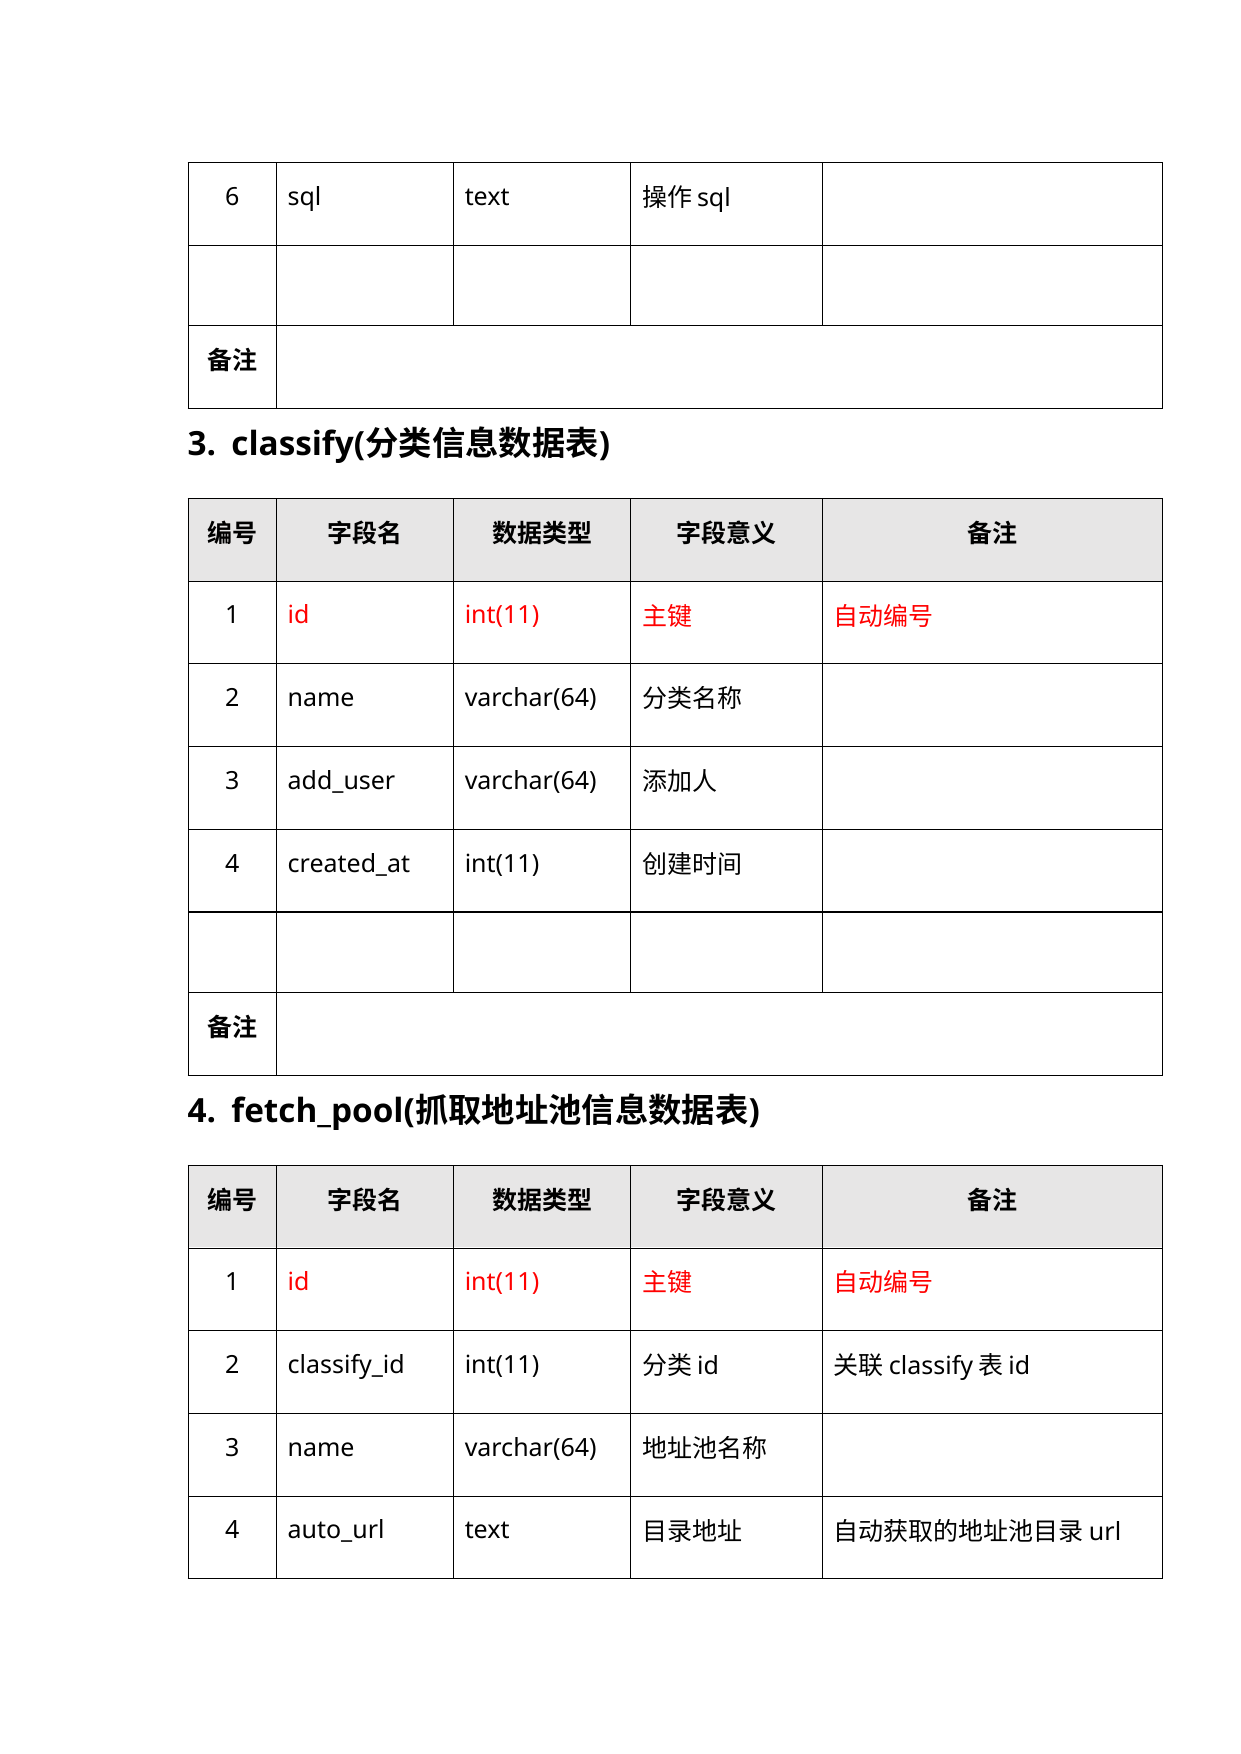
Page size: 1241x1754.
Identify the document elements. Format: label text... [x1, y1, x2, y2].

table_cell 自动编号 [823, 582, 1162, 663]
table_cell [823, 747, 1162, 829]
table_cell [823, 830, 1162, 911]
table_header 编号 [189, 1166, 276, 1247]
table_cell id [277, 582, 453, 663]
table_cell 添加人 [631, 747, 822, 829]
table_cell 目录地址 [631, 1497, 822, 1578]
table_cell int(11) [454, 1331, 630, 1413]
table_cell [189, 913, 276, 992]
table_header 字段意义 [631, 1166, 822, 1247]
table_cell [277, 326, 1162, 408]
subtitle fetch_pool(抓取地址池信息数据表) [187, 1076, 1053, 1141]
table_cell [454, 913, 630, 992]
table_cell 4 [189, 1497, 276, 1578]
table_header 数据类型 [454, 1166, 630, 1247]
table_cell 自动编号 [823, 1249, 1162, 1330]
table_cell [631, 913, 822, 992]
table_cell varchar(64) [454, 664, 630, 746]
table_cell add_user [277, 747, 453, 829]
table_cell [277, 993, 1162, 1074]
table_cell varchar(64) [454, 747, 630, 829]
table_cell [277, 246, 453, 325]
table_cell int(11) [454, 830, 630, 911]
table_cell name [277, 1414, 453, 1496]
table_cell id [277, 1249, 453, 1330]
table_cell auto_url [277, 1497, 453, 1578]
table_cell sql [277, 163, 453, 245]
table_cell 1 [189, 1249, 276, 1330]
table_header 字段名 [277, 499, 453, 581]
table_cell 创建时间 [631, 830, 822, 911]
table_cell [823, 913, 1162, 992]
table_cell 操作sql [631, 163, 822, 245]
table_header 编号 [189, 499, 276, 581]
table_cell 3 [189, 1414, 276, 1496]
table_cell 4 [189, 830, 276, 911]
table_cell [823, 163, 1162, 245]
table_cell 6 [189, 163, 276, 245]
table_cell [823, 664, 1162, 746]
table_cell [823, 246, 1162, 325]
table_cell varchar(64) [454, 1414, 630, 1496]
table_cell 备注 [189, 993, 276, 1074]
table_cell 主键 [631, 582, 822, 663]
table_cell [454, 246, 630, 325]
table_cell 2 [189, 1331, 276, 1413]
table_cell text [454, 1497, 630, 1578]
table_header 字段意义 [631, 499, 822, 581]
table_cell 1 [189, 582, 276, 663]
table_cell [823, 1414, 1162, 1496]
table_cell created_at [277, 830, 453, 911]
table_cell 自动获取的地址池目录url [823, 1497, 1162, 1578]
table_cell 主键 [631, 1249, 822, 1330]
table_cell 3 [189, 747, 276, 829]
table_cell 地址池名称 [631, 1414, 822, 1496]
table_cell 分类id [631, 1331, 822, 1413]
table_cell int(11) [454, 582, 630, 663]
table_cell int(11) [454, 1249, 630, 1330]
table_cell 2 [189, 664, 276, 746]
table_cell 备注 [189, 326, 276, 408]
subtitle classify(分类信息数据表) [187, 409, 1053, 474]
table_cell [277, 913, 453, 992]
table_cell classify_id [277, 1331, 453, 1413]
table_header 备注 [823, 499, 1162, 581]
table_header 字段名 [277, 1166, 453, 1247]
table_cell [189, 246, 276, 325]
table_header 数据类型 [454, 499, 630, 581]
table_cell [631, 246, 822, 325]
table_cell 关联classify表id [823, 1331, 1162, 1413]
table_cell name [277, 664, 453, 746]
table_cell 分类名称 [631, 664, 822, 746]
table_cell text [454, 163, 630, 245]
table_header 备注 [823, 1166, 1162, 1247]
